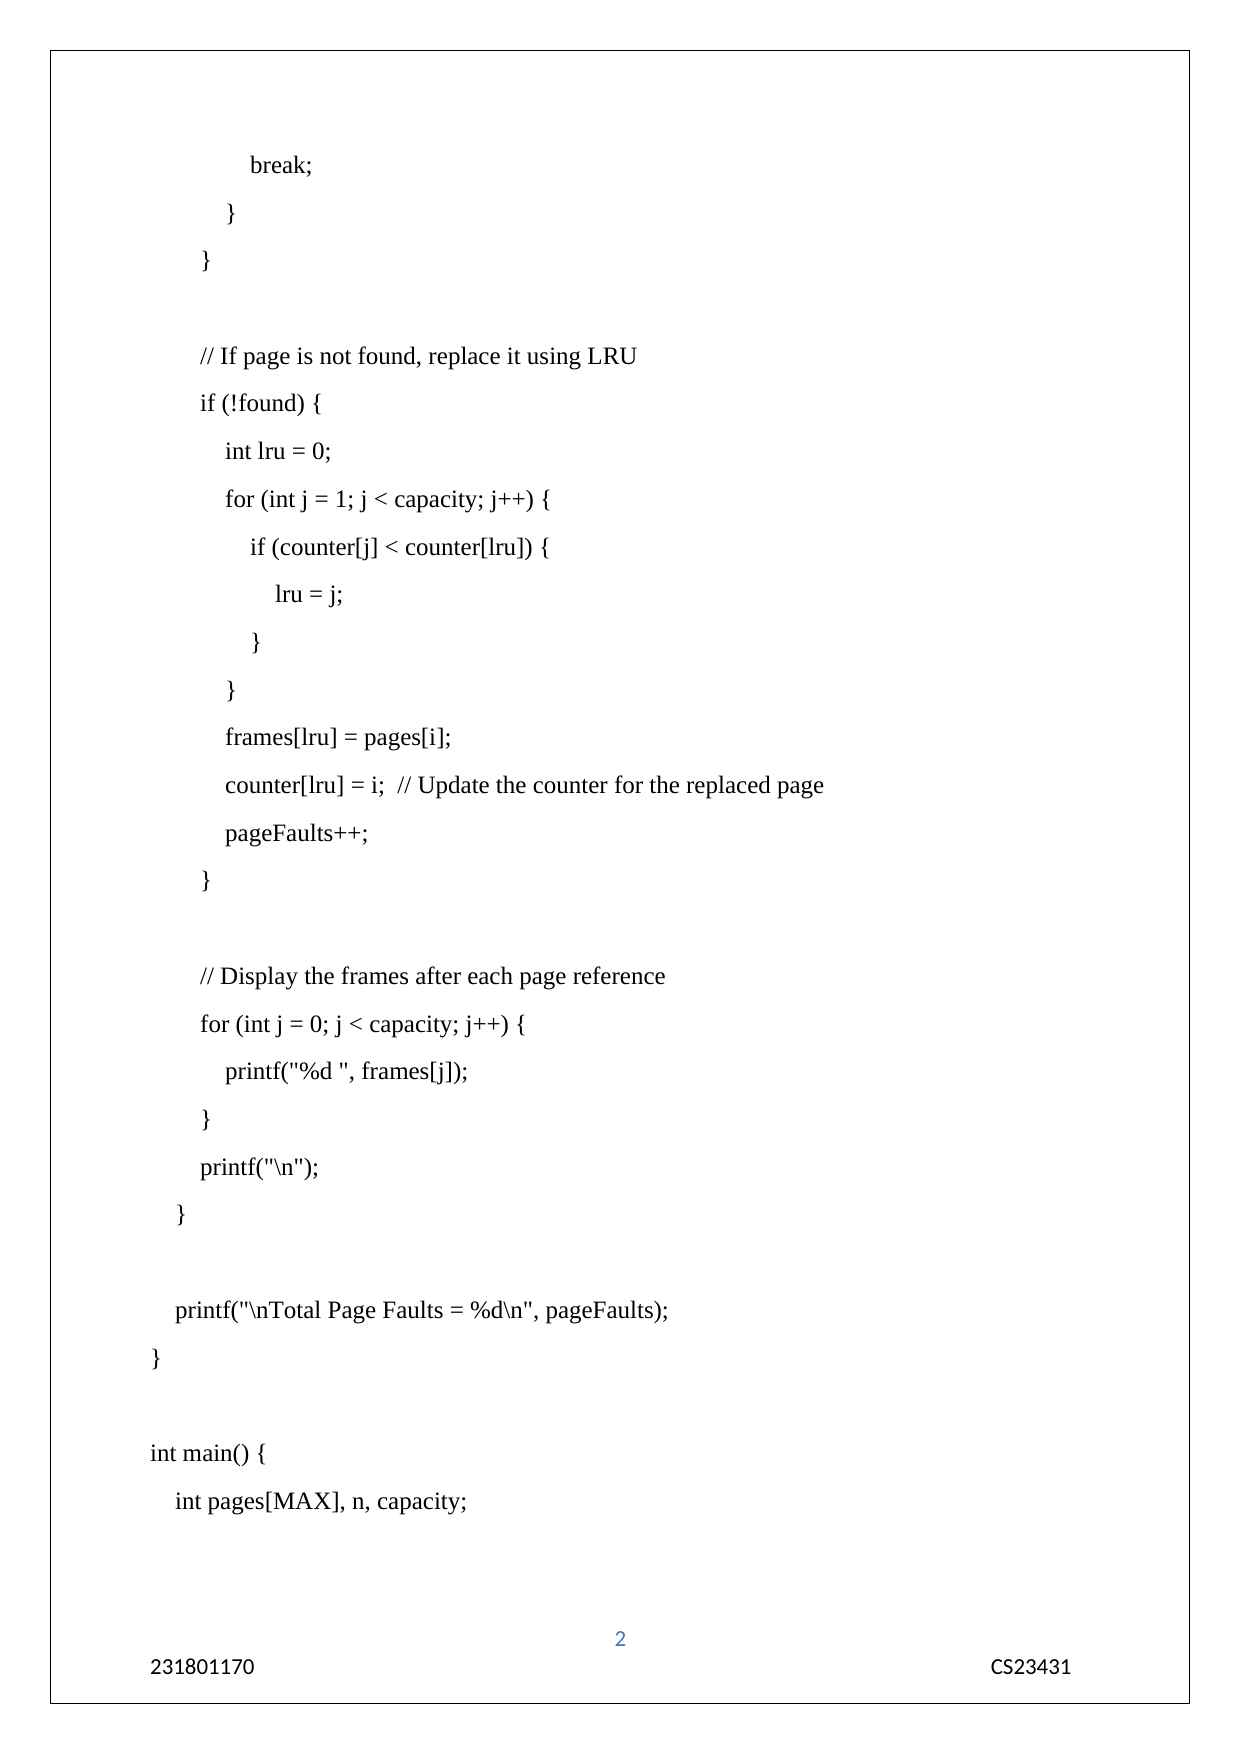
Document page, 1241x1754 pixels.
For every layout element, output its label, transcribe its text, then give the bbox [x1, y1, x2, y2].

text } [150, 1343, 1090, 1371]
text // If page is not found, replace it using LRU [150, 341, 1090, 369]
text int main() { [150, 1438, 1090, 1467]
text int pages[MAX], n, capacity; [150, 1486, 1090, 1514]
text } [150, 1199, 1090, 1228]
text } [150, 245, 1090, 274]
text } [150, 198, 1090, 226]
text } [150, 627, 1090, 656]
text break; [150, 150, 1090, 179]
text lru = j; [150, 579, 1090, 608]
text // Display the frames after each page reference [150, 961, 1090, 990]
text if (counter[j] < counter[lru]) { [150, 532, 1090, 560]
text if (!found) { [150, 388, 1090, 417]
text for (int j = 1; j < capacity; j++) { [150, 484, 1090, 513]
text pageFaults++; [150, 818, 1090, 847]
text } [150, 675, 1090, 703]
text for (int j = 0; j < capacity; j++) { [150, 1009, 1090, 1037]
text } [150, 866, 1090, 894]
text } [150, 1104, 1090, 1133]
text frames[lru] = pages[i]; [150, 722, 1090, 751]
text printf("\n"); [150, 1152, 1090, 1181]
text counter[lru] = i; // Update the counter for the replaced page [150, 770, 1090, 799]
text printf("\nTotal Page Faults = %d\n", pageFaults); [150, 1295, 1090, 1324]
text int lru = 0; [150, 436, 1090, 465]
text printf("%d ", frames[j]); [150, 1056, 1090, 1085]
